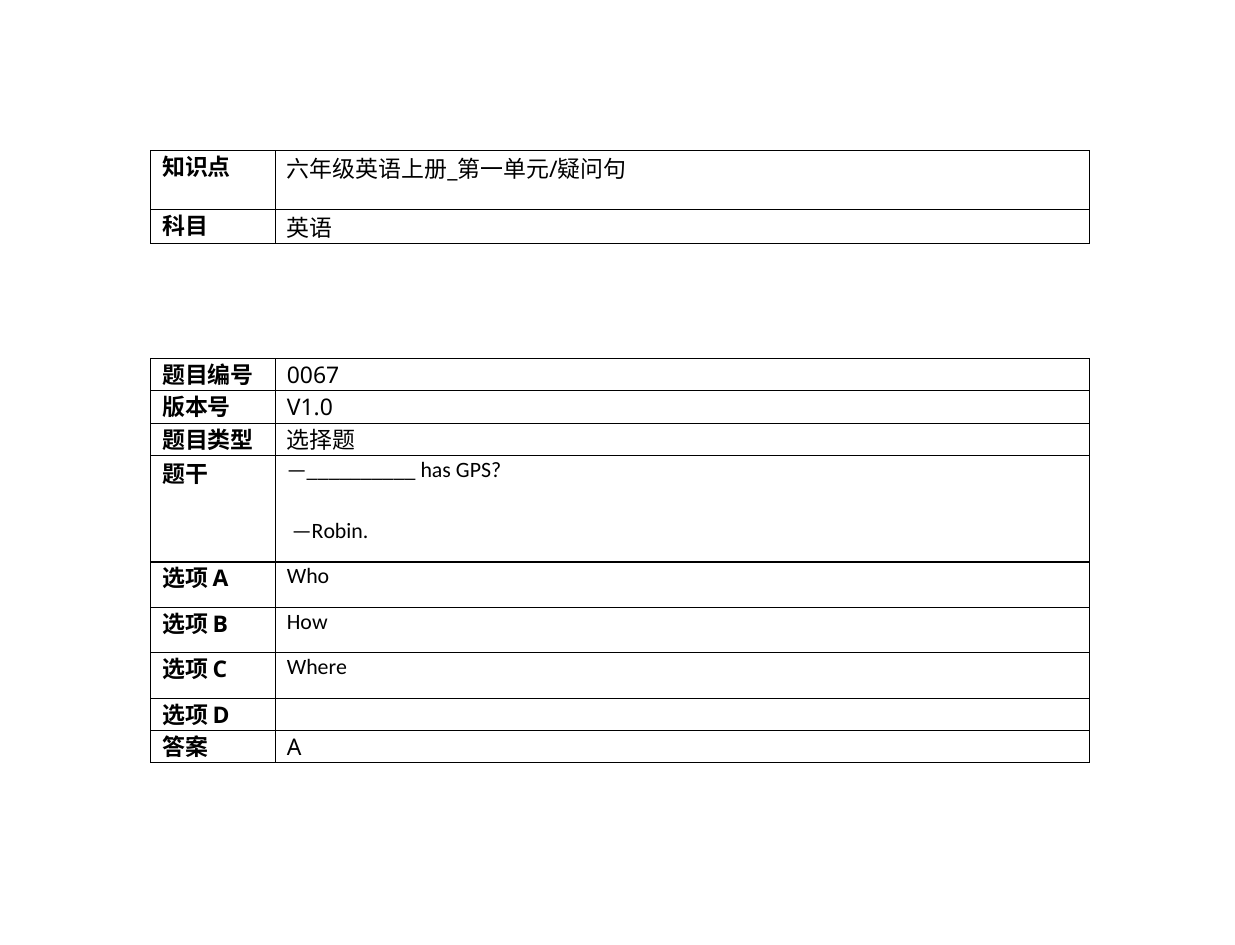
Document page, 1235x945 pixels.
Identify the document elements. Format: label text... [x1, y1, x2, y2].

table_cell 选项C [151, 653, 275, 698]
table_cell —__________ has GPS? —Robin. [276, 456, 1089, 561]
table_cell 题目类型 [151, 424, 275, 455]
table_header 题目编号 [151, 359, 275, 390]
table_cell 科目 [151, 210, 275, 243]
table_cell 知识点 [151, 151, 275, 209]
table_cell 答案 [151, 731, 275, 762]
table_cell How [276, 608, 1089, 652]
table_cell 选项B [151, 608, 275, 652]
table_cell 选项D [151, 699, 275, 730]
table_cell 选择题 [276, 424, 1089, 455]
table_cell 六年级英语上册_第一单元/疑问句 [276, 151, 1089, 209]
table_cell 英语 [276, 210, 1089, 243]
table_cell 选项A [151, 563, 275, 607]
table_cell Who [276, 563, 1089, 607]
table_cell V1.0 [276, 391, 1089, 422]
table_cell 题干 [151, 456, 275, 561]
table_cell [276, 699, 1089, 730]
table_cell Where [276, 653, 1089, 698]
table_header 0067 [276, 359, 1089, 390]
table_cell 版本号 [151, 391, 275, 422]
table_cell A [276, 731, 1089, 762]
